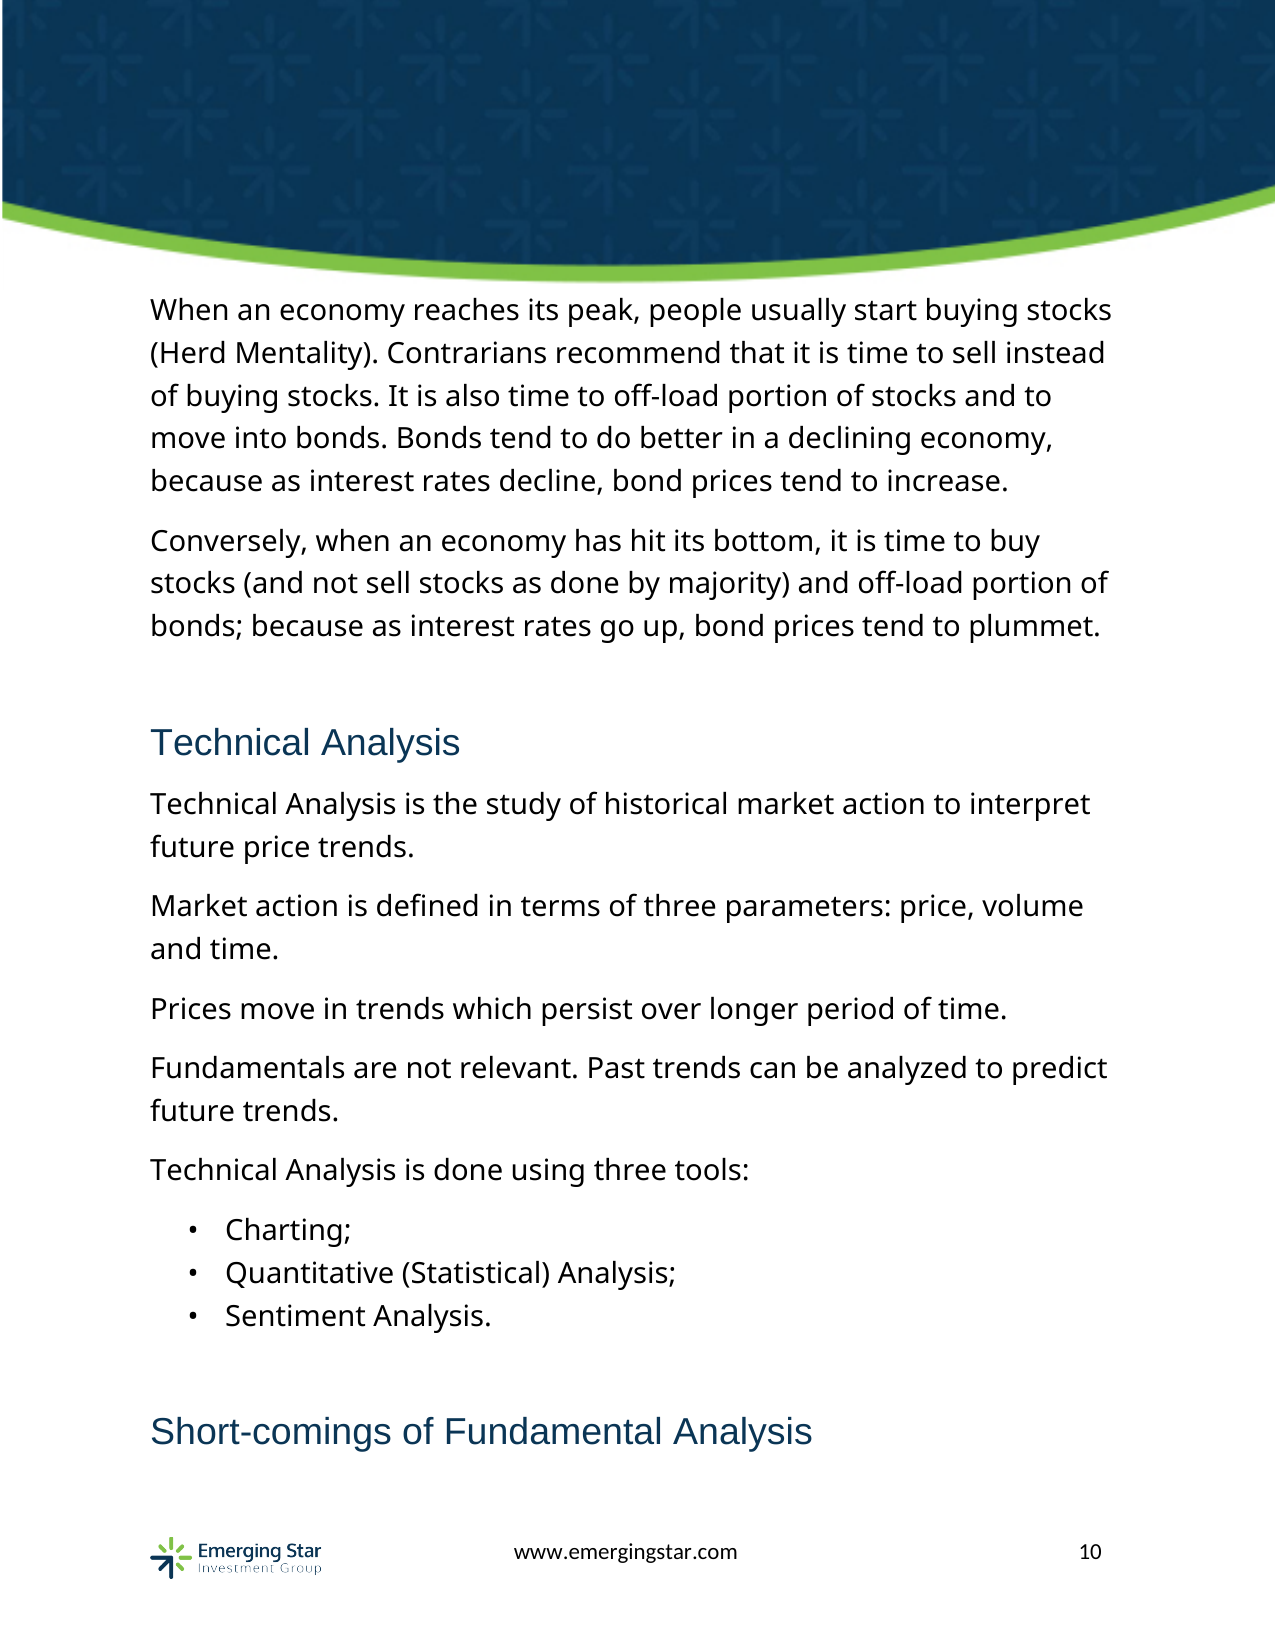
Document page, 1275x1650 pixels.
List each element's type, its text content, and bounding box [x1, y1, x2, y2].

text Fundamentals are not relevant. Past trends can be analyzed to predict future trends. [150, 1047, 1125, 1130]
text Technical Analysis is the study of historical market action to interpret future price trends. [150, 783, 1125, 866]
text When an economy reaches its peak, people usually start buying stocks (Herd Mentality). Contrarians recommend that it is time to sell instead of buying stocks. It is also time to off-load portion of stocks and to move into bonds. Bonds tend to do better in a declining economy, because as interest rates decline, bond prices tend to increase. [150, 290, 1125, 500]
picture [2, 0, 1275, 290]
list Sentiment Analysis. [187, 1295, 1125, 1334]
text Short-comings of Fundamental Analysis [150, 1409, 1125, 1452]
text Market action is defined in terms of three parameters: price, volume and time. [150, 886, 1125, 968]
list Quantitative (Statistical) Analysis; [187, 1252, 1125, 1292]
list Charting; [187, 1209, 1125, 1249]
text Technical Analysis [150, 720, 1125, 763]
text Prices move in trends which persist over longer period of time. [150, 988, 1125, 1028]
text Technical Analysis is done using three tools: [150, 1150, 1125, 1189]
picture [150, 1537, 323, 1579]
text Conversely, when an economy has hit its bottom, it is time to buy stocks (and not sell stocks as done by majority) and off-load portion of bonds; because as interest rates go up, bond prices tend to plummet. [150, 520, 1125, 645]
